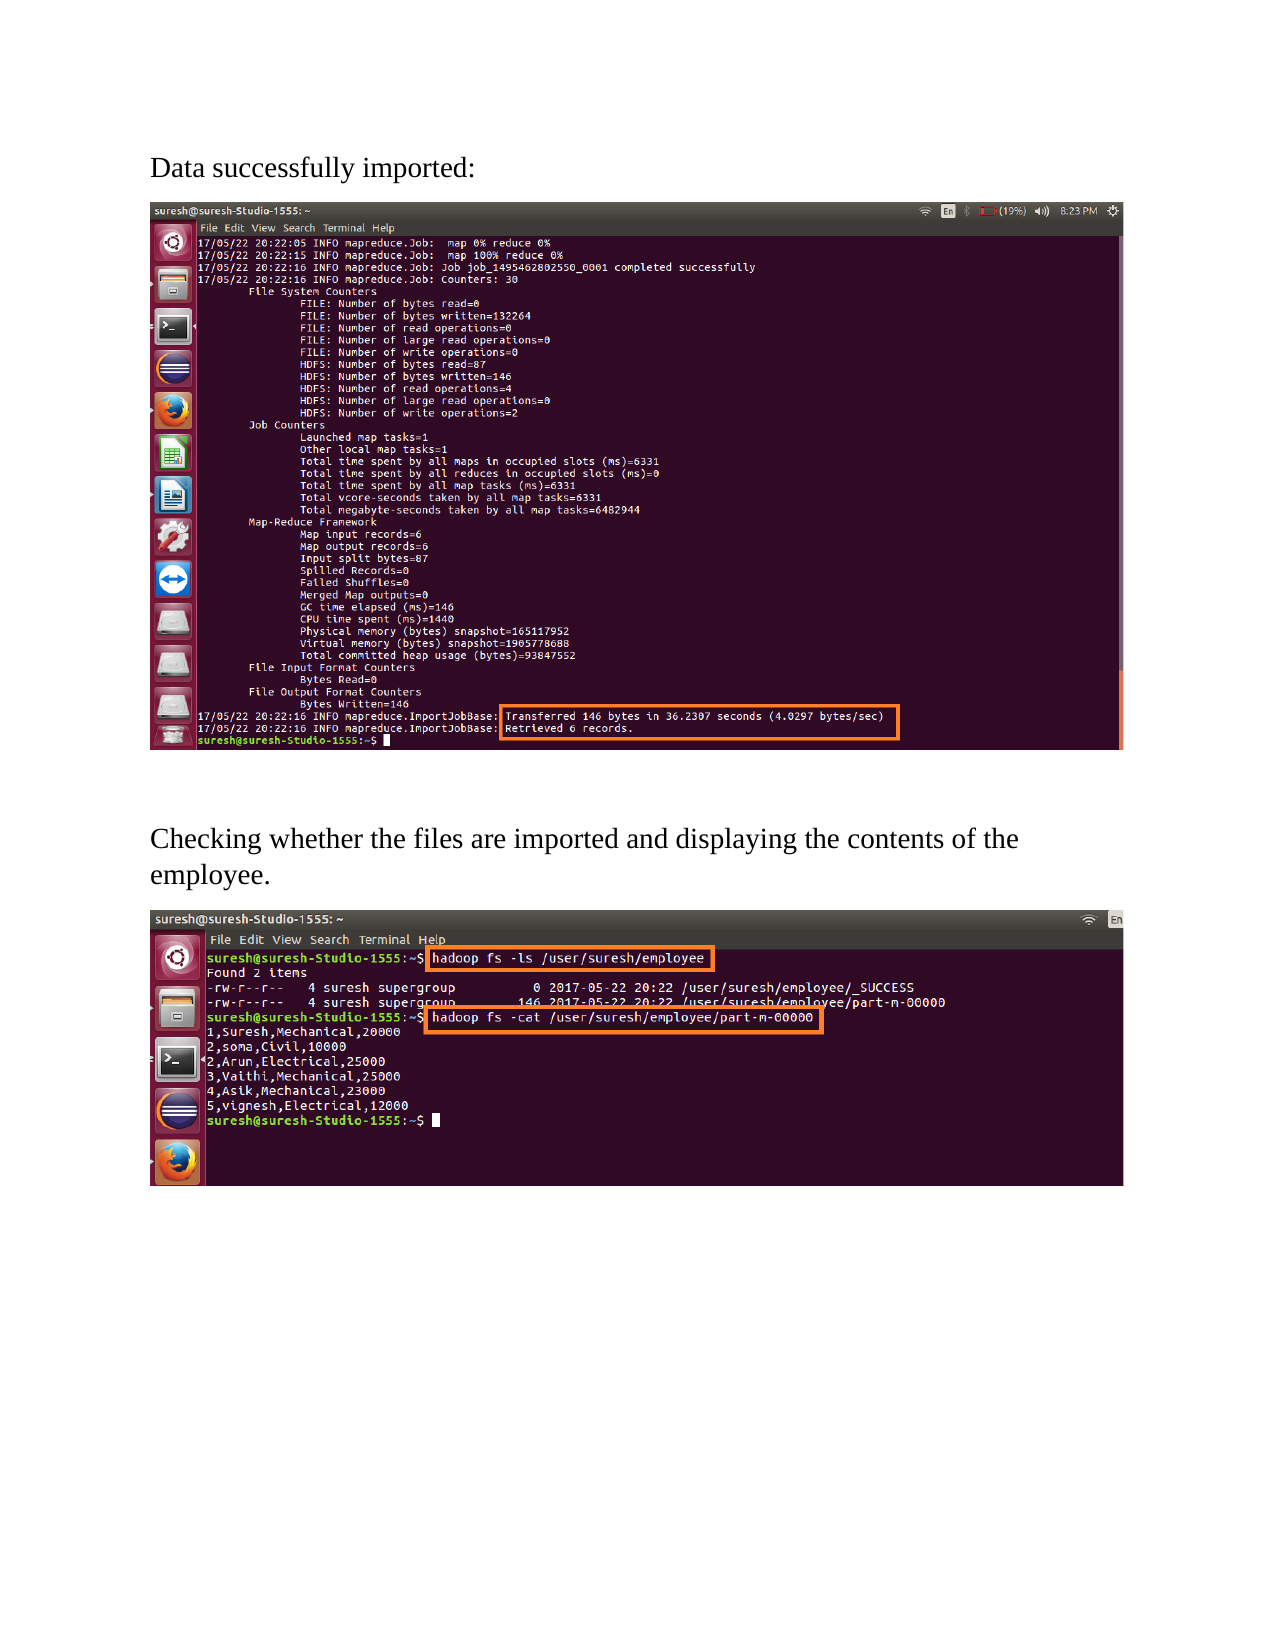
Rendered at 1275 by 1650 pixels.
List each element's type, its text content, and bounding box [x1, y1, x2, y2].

picture [150, 202, 1124, 750]
text Checking whether the files are imported and displaying the contents of the employee. [150, 821, 1125, 891]
picture [150, 910, 1124, 1186]
text Data successfully imported: [150, 150, 1125, 183]
